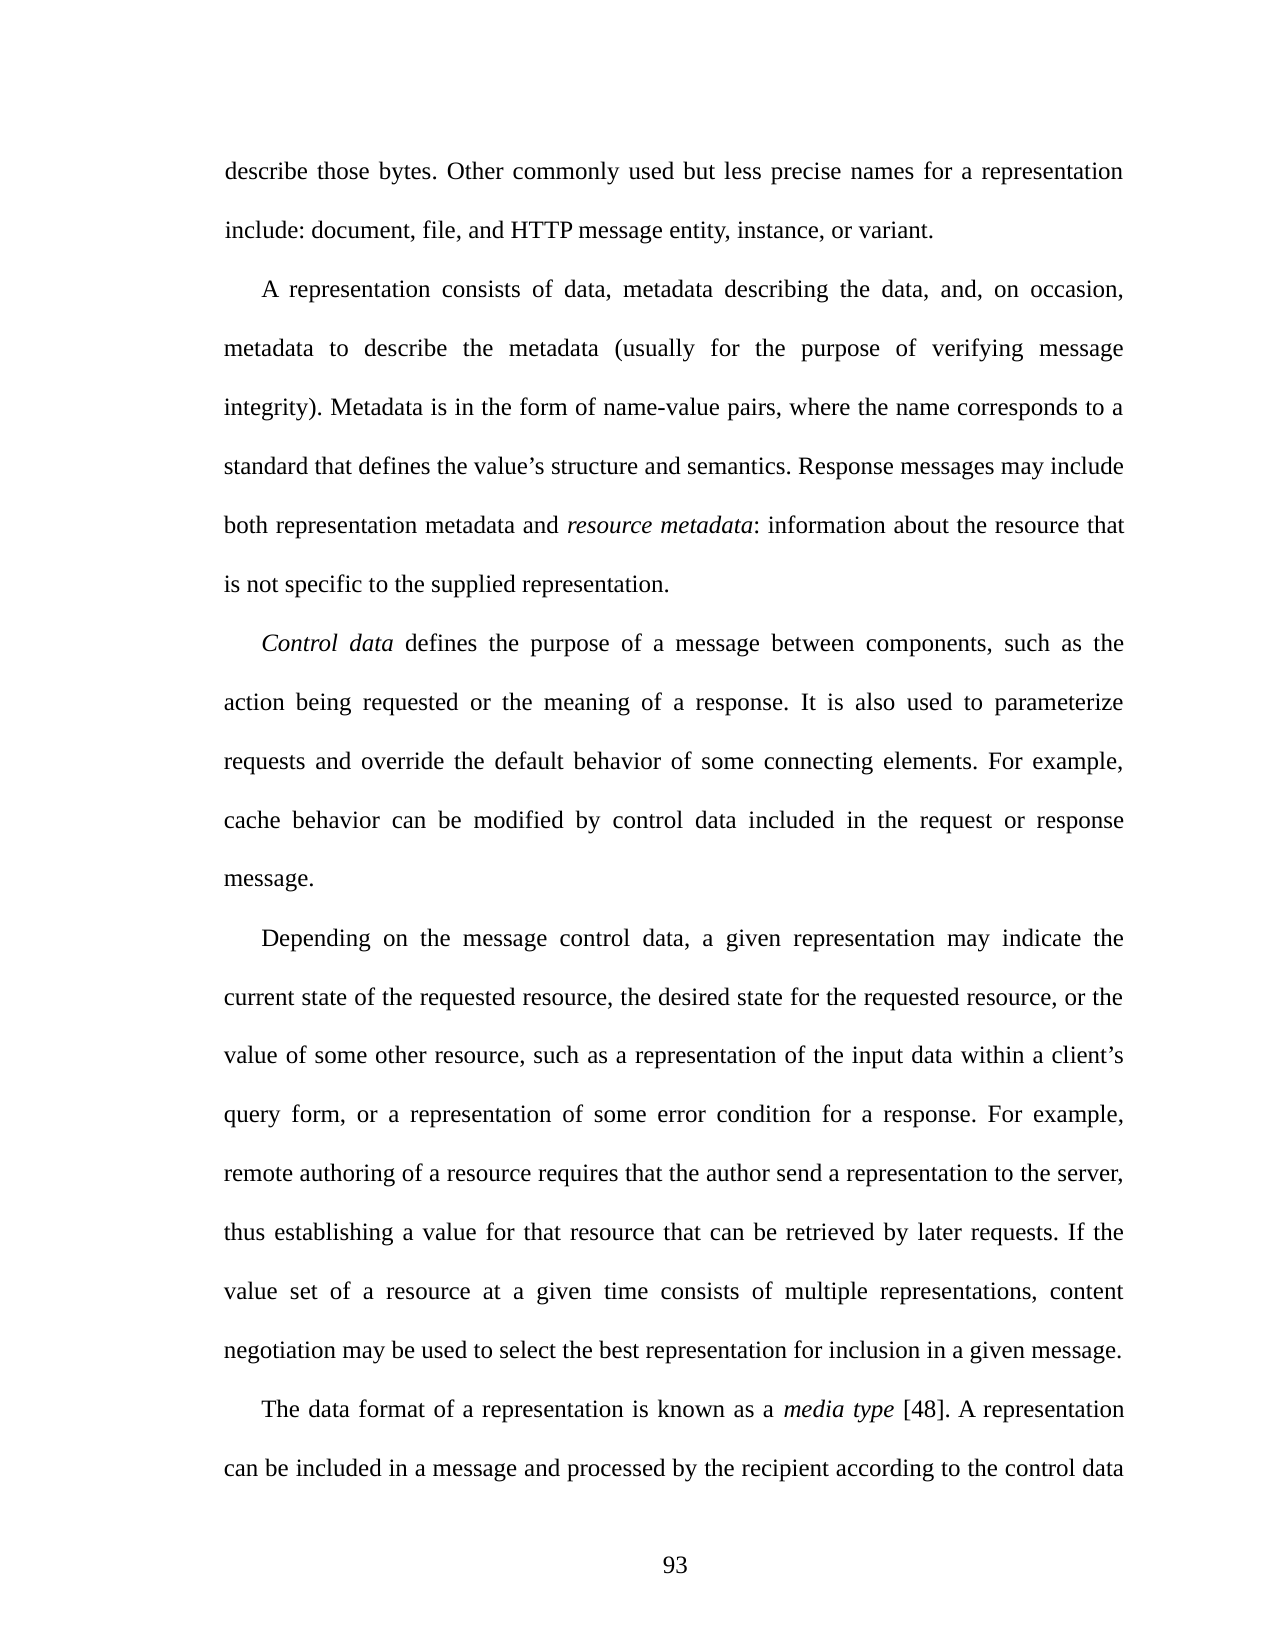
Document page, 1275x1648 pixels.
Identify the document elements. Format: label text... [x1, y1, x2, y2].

text Depending on the message control data, a given representation may indicate the current state of the requested resource, the desired state for the requested resource, or the value of some other resource, such as a representation of the input data within a client’s query form, or a representation of some error condition for a response. For example, remote authoring of a resource requires that the author send a representation to the server, thus establishing a value for that resource that can be retrieved by later requests. If the value set of a resource at a given time consists of multiple representations, content negotiation may be used to select the best representation for inclusion in a given message. [223, 923, 1125, 1364]
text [223, 156, 1125, 244]
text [223, 1394, 1125, 1482]
text Control data defines the purpose of a message between components, such as the action being requested or the meaning of a response. It is also used to parameterize requests and override the default behavior of some connecting elements. For example, cache behavior can be modified by control data included in the request or response message. [223, 628, 1125, 892]
text A representation consists of data, metadata describing the data, and, on occasion, metadata to describe the metadata (usually for the purpose of verifying message integrity). Metadata is in the form of name-value pairs, where the name corresponds to a standard that defines the value’s structure and semantics. Response messages may include both representation metadata and resource metadata: information about the resource that is not specific to the supplied representation. [223, 274, 1125, 597]
